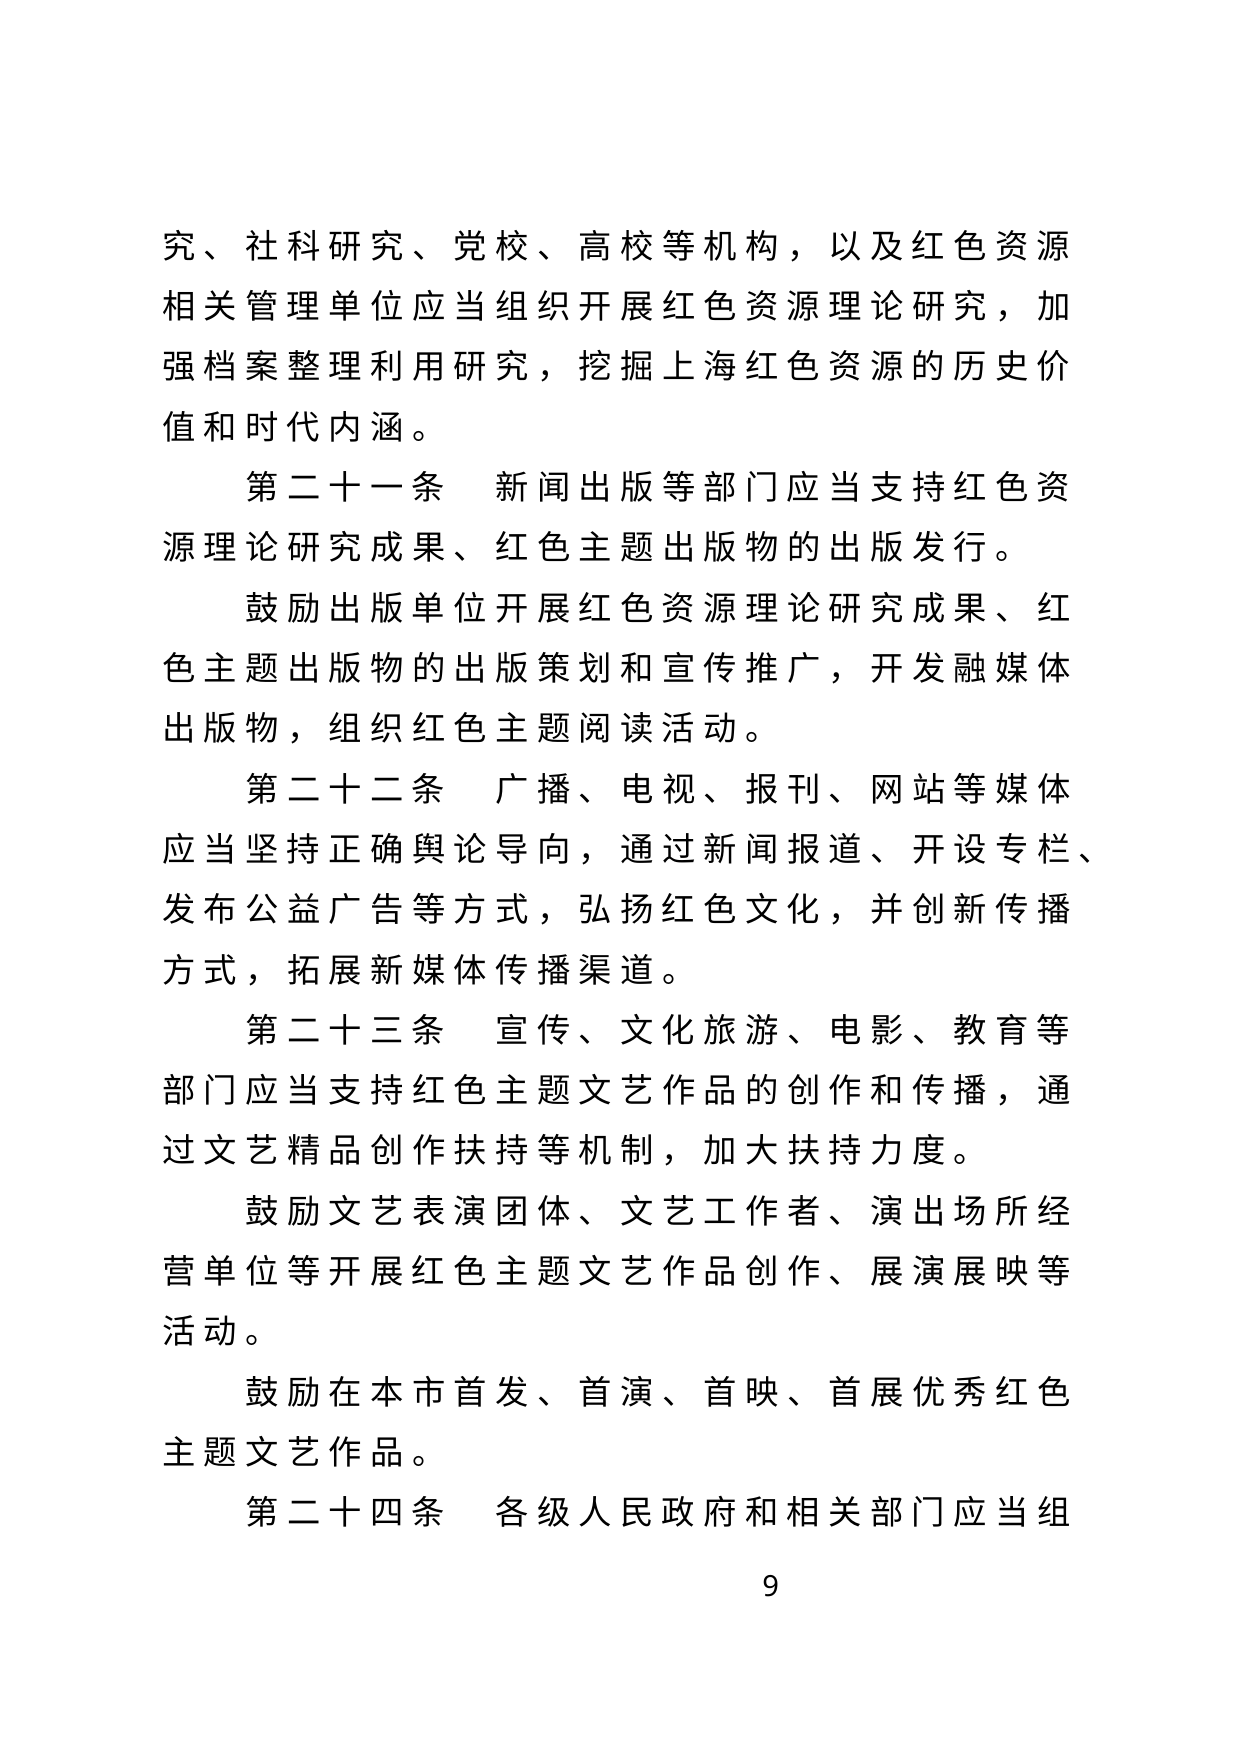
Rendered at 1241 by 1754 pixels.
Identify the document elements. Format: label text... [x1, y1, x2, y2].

text 第二十二条 广播、电视、报刊、网站等媒体应当坚持正确舆论导向，通过新闻报道、开设专栏、发布公益广告等方式，弘扬红色文化，并创新传播方式，拓展新媒体传播渠道。 [162, 756, 1078, 998]
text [162, 213, 1078, 455]
text 鼓励文艺表演团体、文艺工作者、演出场所经营单位等开展红色主题文艺作品创作、展演展映等活动。 [162, 1178, 1078, 1359]
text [162, 1480, 1078, 1540]
text 鼓励出版单位开展红色资源理论研究成果、红色主题出版物的出版策划和宣传推广，开发融媒体出版物，组织红色主题阅读活动。 [162, 575, 1078, 756]
text 第二十一条 新闻出版等部门应当支持红色资源理论研究成果、红色主题出版物的出版发行。 [162, 455, 1078, 575]
text 鼓励在本市首发、首演、首映、首展优秀红色主题文艺作品。 [162, 1359, 1078, 1480]
text 第二十三条 宣传、文化旅游、电影、教育等部门应当支持红色主题文艺作品的创作和传播，通过文艺精品创作扶持等机制，加大扶持力度。 [162, 998, 1078, 1178]
